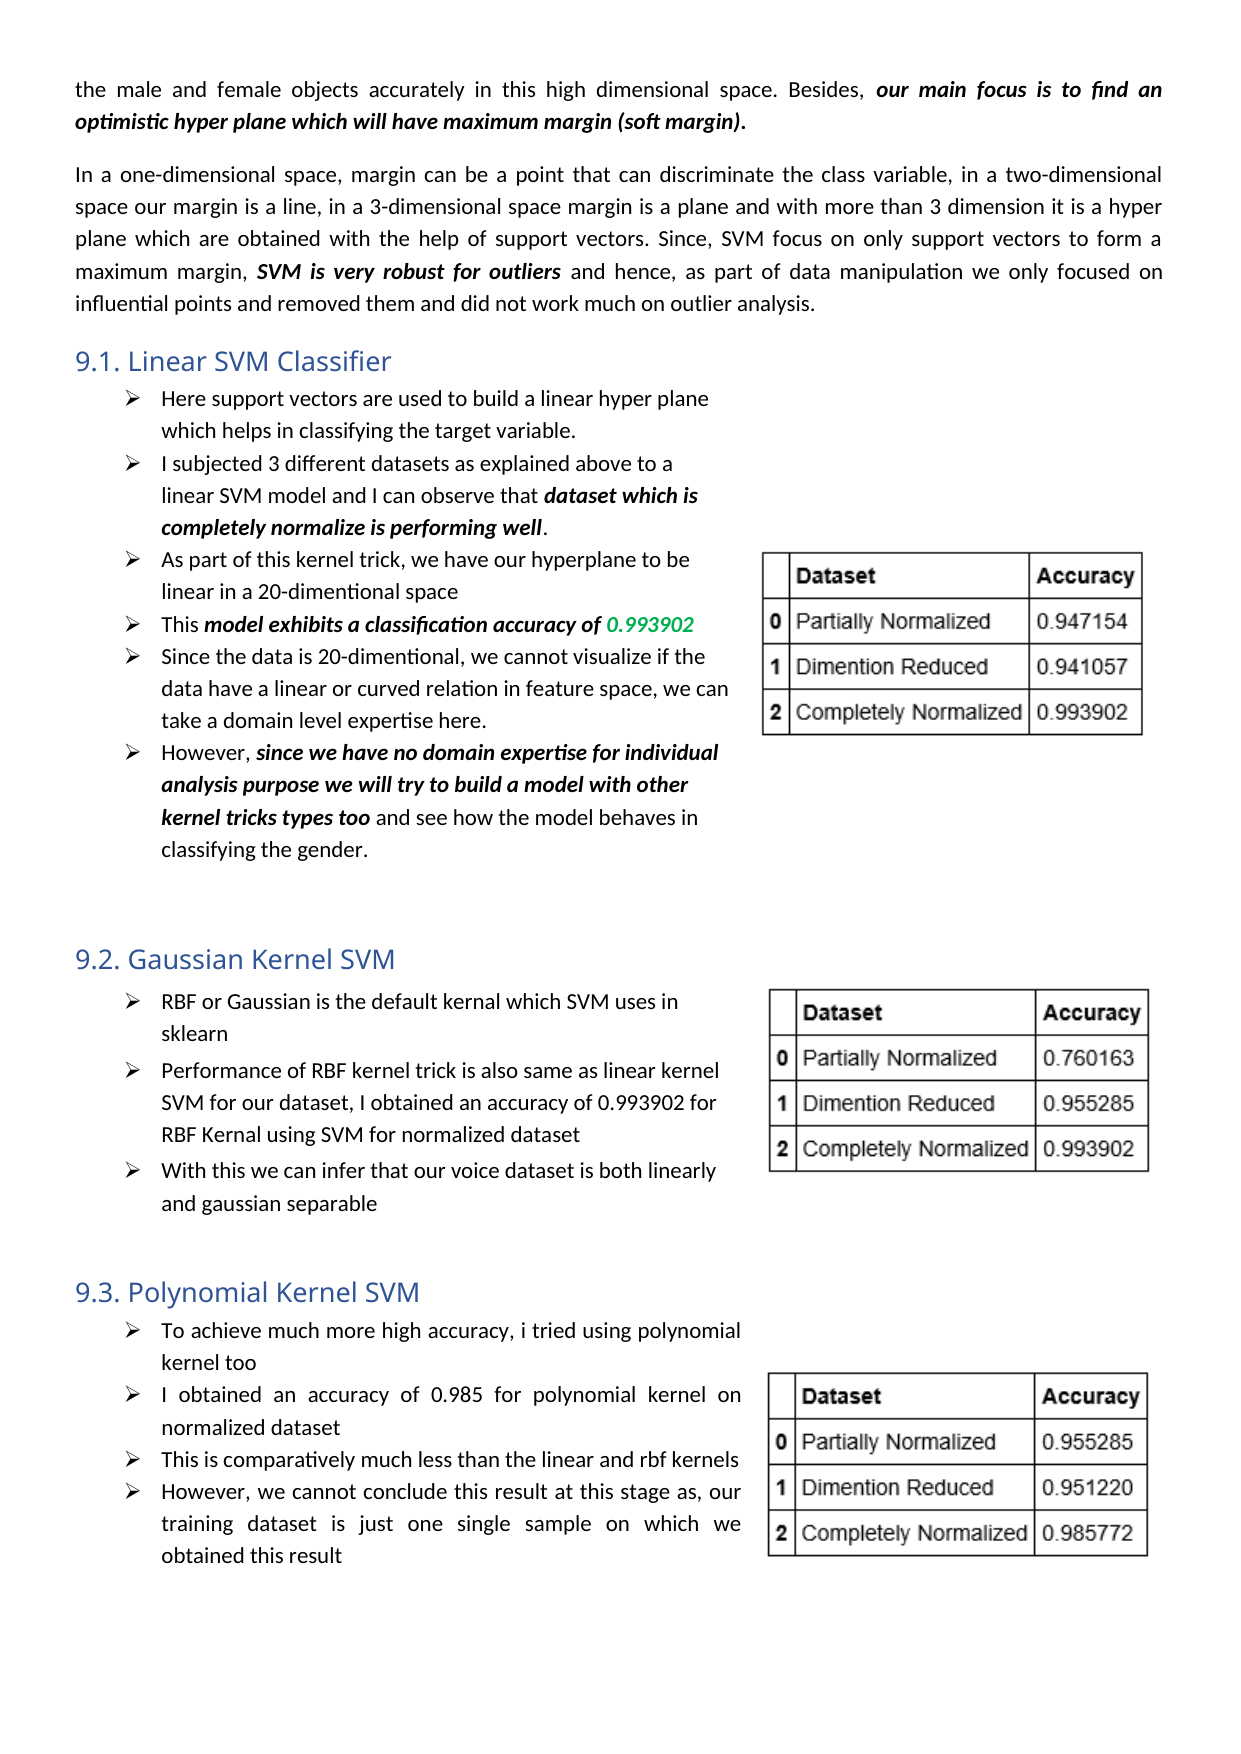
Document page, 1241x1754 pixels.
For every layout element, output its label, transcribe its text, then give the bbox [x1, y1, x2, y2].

table_header Here support vectors are used to build a linear hyper plane which helps in classifying the target variable. I subjected 3 different datasets as explained above to a linear SVM model and I can observe that dataset which is completely normalize is performing well. As part of this kernel trick, we have our hyperplane to be linear in a 20-dimentional space This model exhibits a classification accuracy of 0.993902 Since the data is 20-dimentional, we cannot visualize if the data have a linear or curved relation in feature space, we can take a domain level expertise here. However, since we have no domain expertise for individual analysis purpose we will try to build a model with other kernel tricks types too and see how the model behaves in classifying the gender. [75, 384, 743, 888]
table_header [752, 983, 1165, 1221]
subtitle 9.3. Polynomial Kernel SVM [75, 1274, 1165, 1311]
text In a one-dimensional space, margin can be a point that can discriminate the class variable, in a two-dimensional space our margin is a line, in a 3-dimensional space margin is a plane and with more than 3 dimension it is a hyper plane which are obtained with the help of support vectors. Since, SVM focus on only support vectors to form a maximum margin, SVM is very robust for outliers and hence, as part of data manipulation we only focused on influential points and removed them and did not work much on outlier analysis. [75, 160, 1165, 317]
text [75, 75, 1165, 135]
subtitle 9.2. Gaussian Kernel SVM [75, 941, 1165, 978]
table_header [754, 1316, 1164, 1594]
table_header RBF or Gaussian is the default kernal which SVM uses in sklearn Performance of RBF kernel trick is also same as linear kernel SVM for our dataset, I obtained an accuracy of 0.993902 for RBF Kernal using SVM for normalized dataset With this we can infer that our voice dataset is both linearly and gaussian separable [75, 983, 752, 1221]
picture [753, 543, 1154, 745]
table_header [743, 384, 1165, 888]
picture [765, 1369, 1153, 1563]
picture [763, 983, 1154, 1180]
subtitle 9.1. Linear SVM Classifier [75, 342, 1165, 379]
table_header To achieve much more high accuracy, i tried using polynomial kernel too I obtained an accuracy of 0.985 for polynomial kernel on normalized dataset This is comparatively much less than the linear and rbf kernels However, we cannot conclude this result at this stage as, our training dataset is just one single sample on which we obtained this result [75, 1316, 754, 1594]
